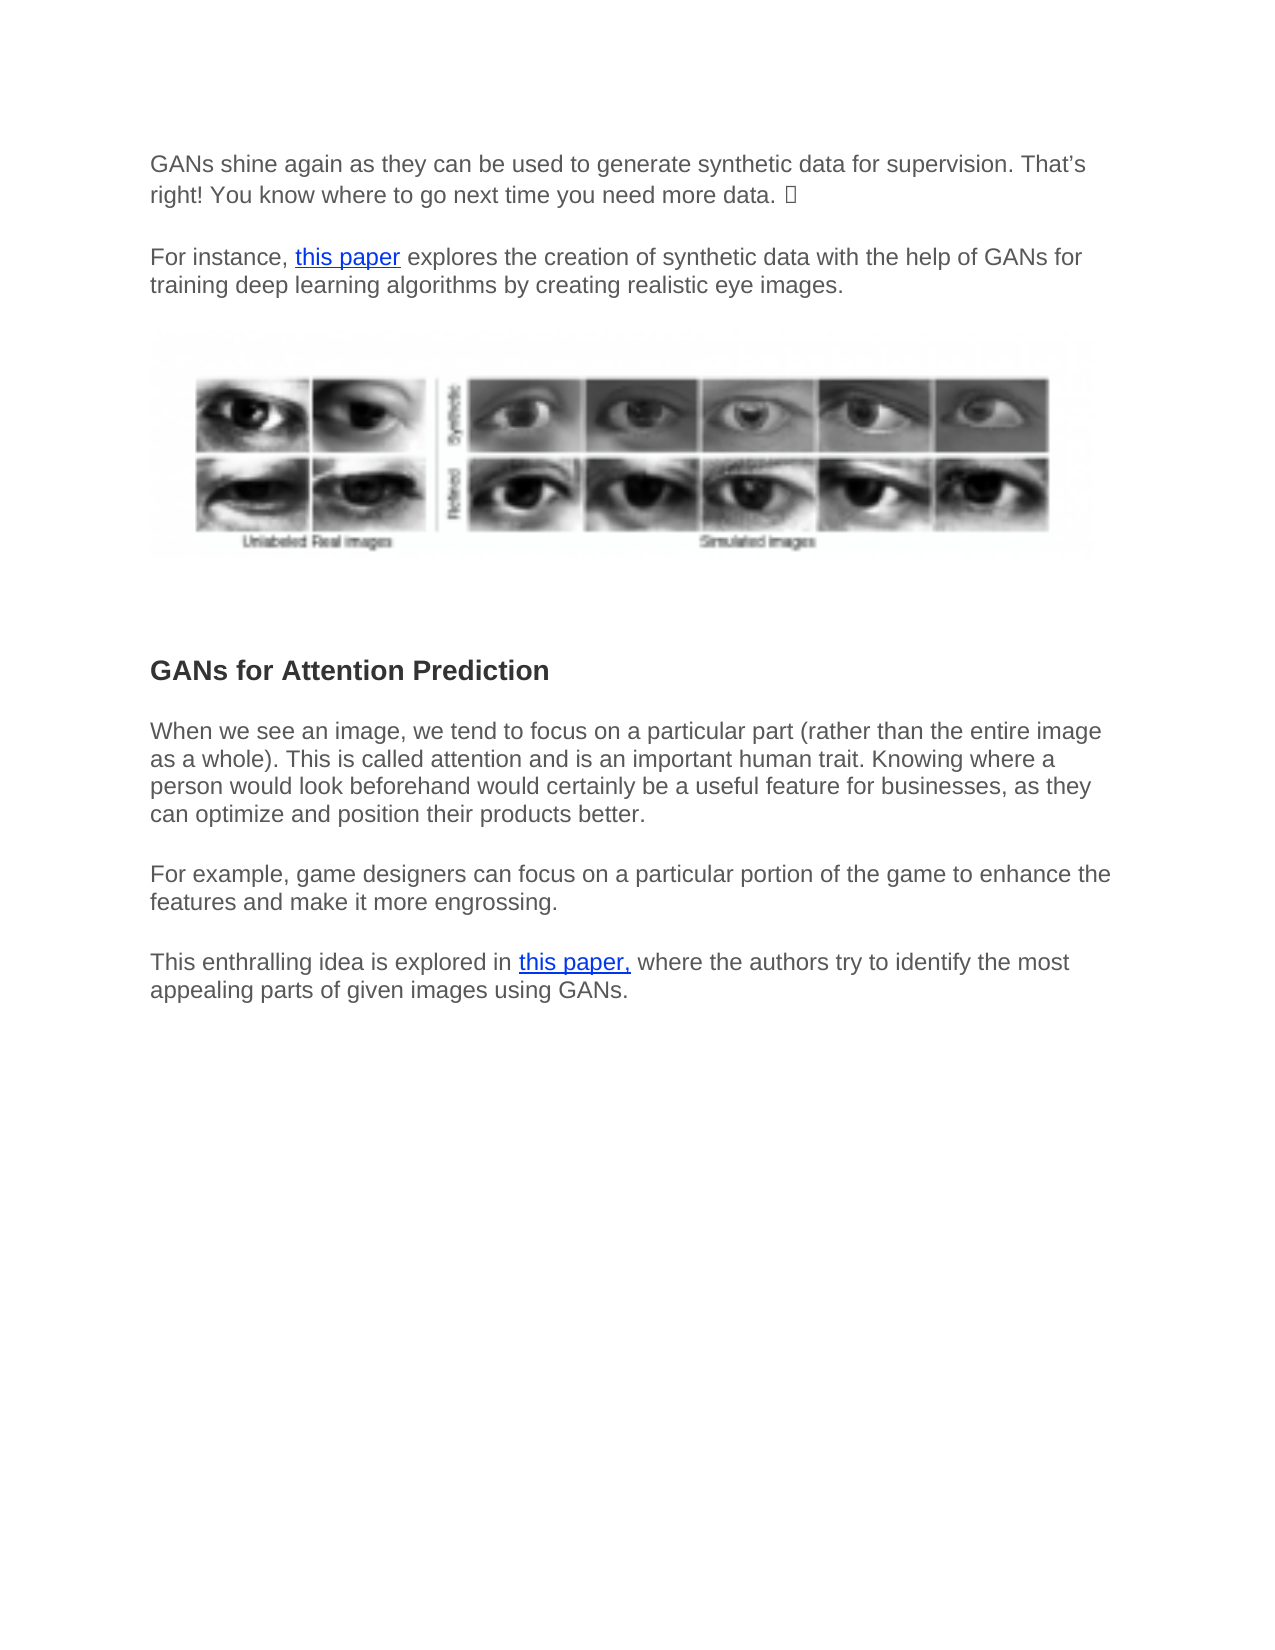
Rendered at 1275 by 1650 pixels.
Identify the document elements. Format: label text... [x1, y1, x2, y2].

text This enthralling idea is explored in this paper, where the authors try to identify the most appealing parts of given images using GANs. [150, 948, 1125, 1003]
text When we see an image, we tend to focus on a particular part (rather than the entire image as a whole). This is called attention and is an important human trait. Knowing where a person would look beforehand would certainly be a useful feature for businesses, as they can optimize and position their products better. [150, 717, 1125, 827]
text GANs shine again as they can be used to generate synthetic data for supervision. That’s right! You know where to go next time you need more data. 🙂 [150, 150, 1125, 210]
text For instance, this paper explores the creation of synthetic data with the help of GANs for training deep learning algorithms by creating realistic eye images. [150, 243, 1125, 298]
text GANs for Attention Prediction [150, 651, 1125, 686]
picture [150, 331, 1094, 558]
text For example, game designers can focus on a particular portion of the game to enhance the features and make it more engrossing. [150, 860, 1125, 916]
